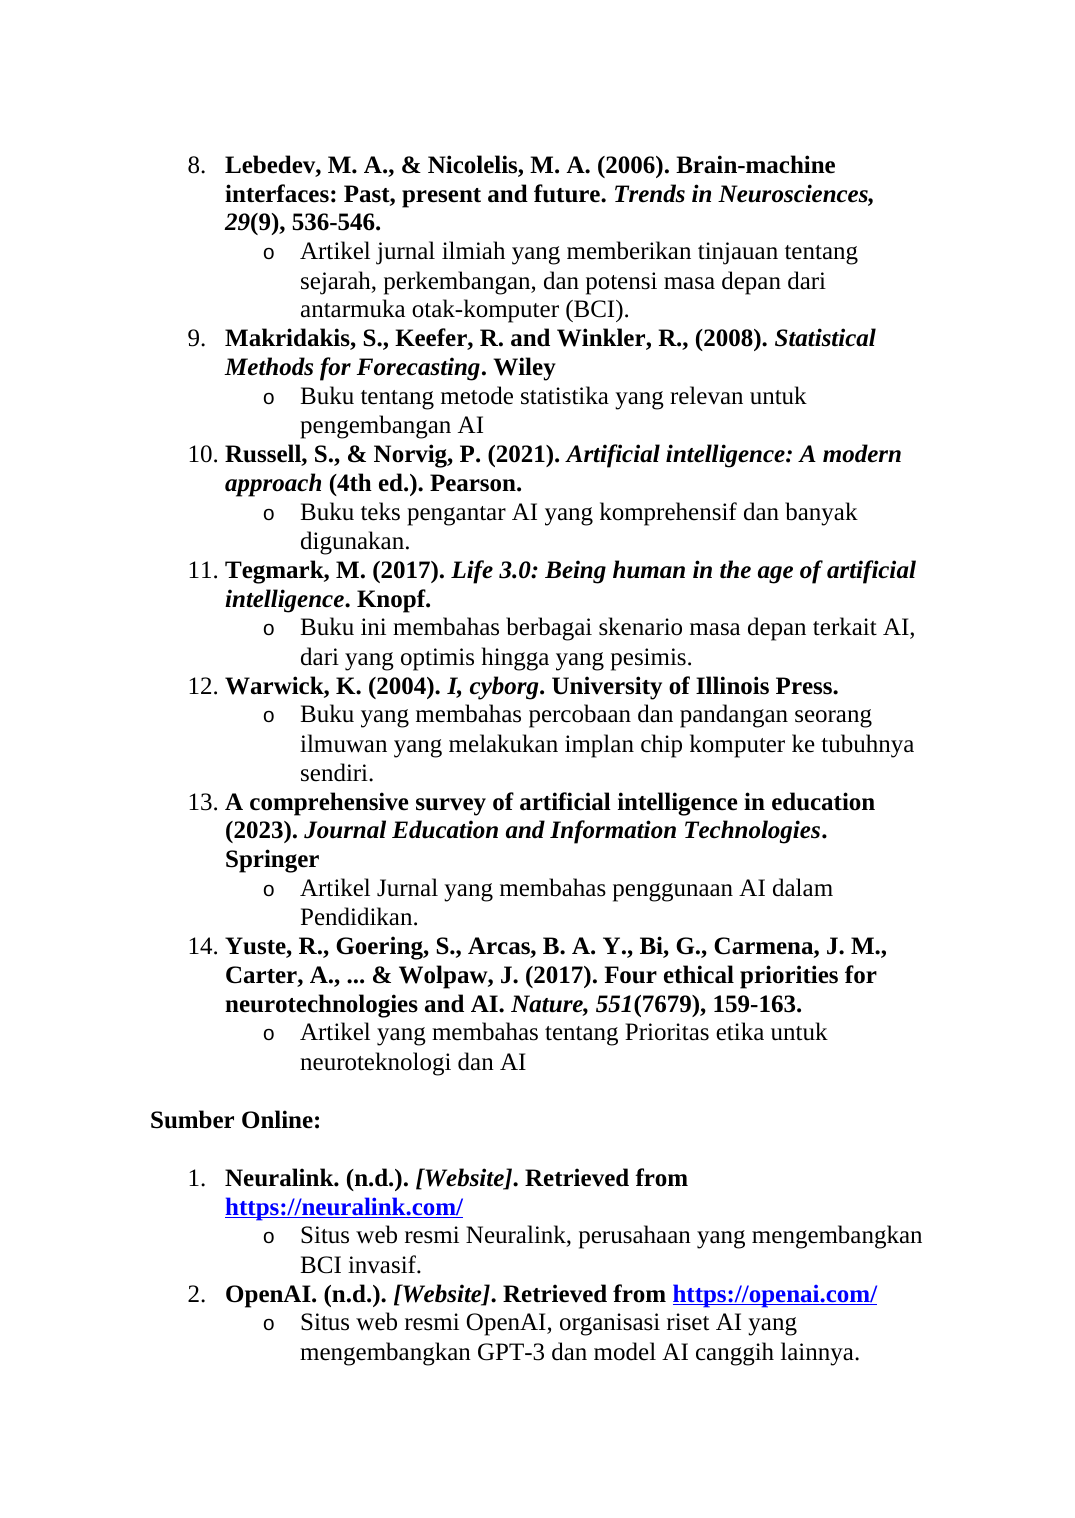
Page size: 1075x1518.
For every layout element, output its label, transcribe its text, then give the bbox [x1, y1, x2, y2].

list Tegmark, M. (2017). Life 3.0: Being human in the age of artificial intelligence. Knopf. [187, 555, 925, 612]
list Artikel yang membahas tentang Prioritas etika untuk neuroteknologi dan AI [262, 1017, 925, 1076]
list Yuste, R., Goering, S., Arcas, B. A. Y., Bi, G., Carmena, J. M., Carter, A., ... & Wolpaw, J. (2017). Four ethical priorities for neurotechnologies and AI. Nature, 551(7679), 159-163. [187, 931, 925, 1017]
list Situs web resmi Neuralink, perusahaan yang mengembangkan BCI invasif. [262, 1220, 925, 1279]
list Russell, S., & Norvig, P. (2021). Artificial intelligence: A modern approach (4th ed.). Pearson. [187, 439, 925, 497]
list Lebedev, M. A., & Nicolelis, M. A. (2006). Brain-machine interfaces: Past, present and future. Trends in Neurosciences, 29(9), 536-546. [187, 150, 925, 236]
list Buku tentang metode statistika yang relevan untuk pengembangan AI [262, 381, 925, 439]
list Situs web resmi OpenAI, organisasi riset AI yang mengembangkan GPT-3 dan model AI canggih lainnya. [262, 1307, 925, 1366]
text Sumber Online: [150, 1105, 925, 1134]
list Neuralink. (n.d.). [Website]. Retrieved from https://neuralink.com/ [187, 1163, 925, 1220]
list Buku teks pengantar AI yang komprehensif dan banyak digunakan. [262, 497, 925, 555]
list Makridakis, S., Keefer, R. and Winkler, R., (2008). Statistical Methods for Forecasting. Wiley [187, 323, 925, 381]
list Warwick, K. (2004). I, cyborg. University of Illinois Press. [187, 671, 925, 699]
list Artikel jurnal ilmiah yang memberikan tinjauan tentang sejarah, perkembangan, dan potensi masa depan dari antarmuka otak-komputer (BCI). [262, 236, 925, 323]
list Buku ini membahas berbagai skenario masa depan terkait AI, dari yang optimis hingga yang pesimis. [262, 612, 925, 671]
list OpenAI. (n.d.). [Website]. Retrieved from https://openai.com/ [187, 1279, 925, 1307]
list Artikel Jurnal yang membahas penggunaan AI dalam Pendidikan. [262, 873, 925, 931]
list A comprehensive survey of artificial intelligence in education (2023). Journal Education and Information Technologies. Springer [187, 787, 925, 873]
list Buku yang membahas percobaan dan pandangan seorang ilmuwan yang melakukan implan chip komputer ke tubuhnya sendiri. [262, 699, 925, 787]
